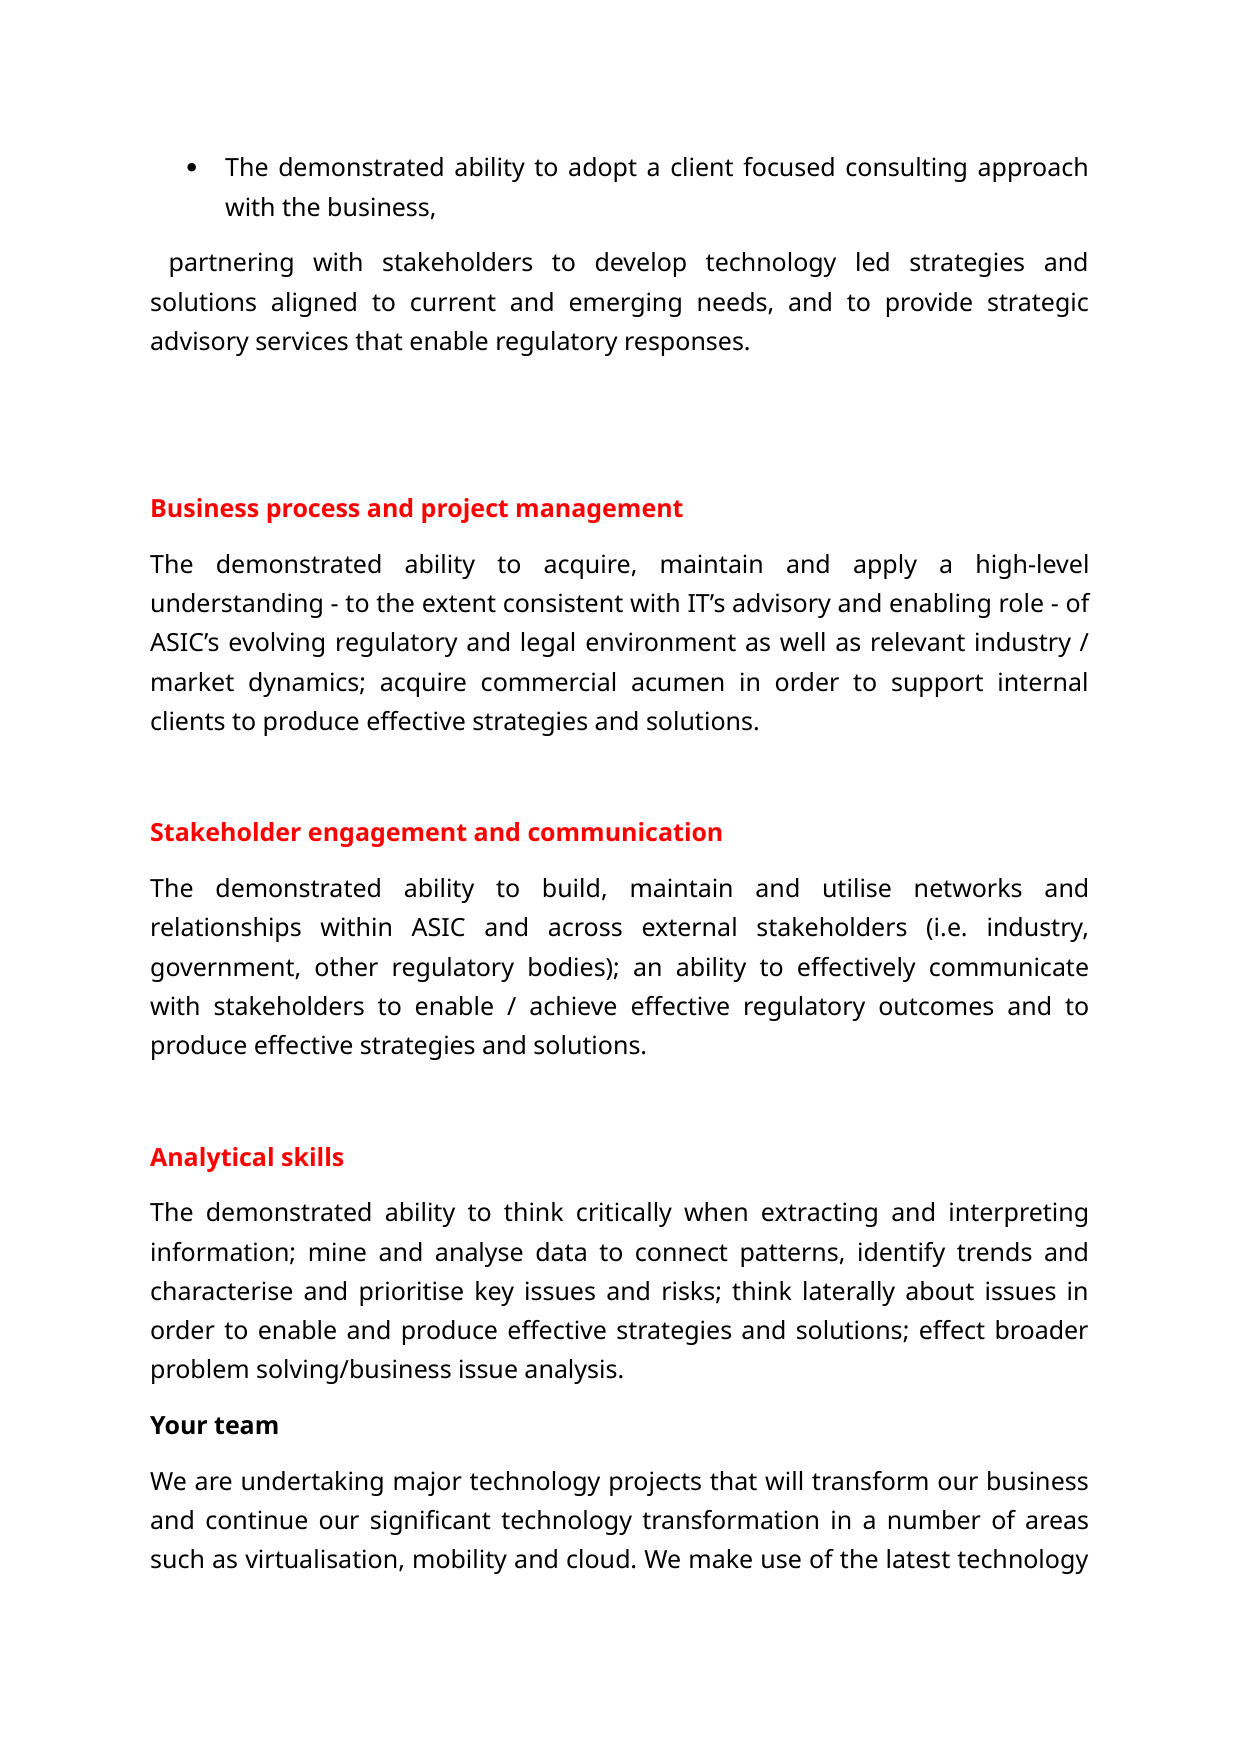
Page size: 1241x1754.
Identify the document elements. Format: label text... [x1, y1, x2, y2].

text Your team [150, 1407, 1090, 1442]
text Stakeholder engagement and communication [150, 815, 1090, 849]
text Business process and project management [150, 491, 1090, 525]
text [150, 1463, 1090, 1576]
text The demonstrated ability to think critically when extracting and interpreting information; mine and analyse data to connect patterns, identify trends and characterise and prioritise key issues and risks; think laterally about issues in order to enable and produce effective strategies and solutions; effect broader problem solving/business issue analysis. [150, 1195, 1090, 1386]
text partnering with stakeholders to develop technology led strategies and solutions aligned to current and emerging needs, and to provide strategic advisory services that enable regulatory responses. [150, 245, 1090, 357]
text The demonstrated ability to acquire, maintain and apply a high-level understanding - to the extent consistent with IT’s advisory and enabling role - of ASIC’s evolving regulatory and legal environment as well as relevant industry / market dynamics; acquire commercial acumen in order to support internal clients to produce effective strategies and solutions. [150, 547, 1090, 737]
text Analytical skills [150, 1139, 1090, 1173]
text The demonstrated ability to build, maintain and utilise networks and relationships within ASIC and across external stakeholders (i.e. industry, government, other regulatory bodies); an ability to effectively communicate with stakeholders to enable / achieve effective regulatory outcomes and to produce effective strategies and solutions. [150, 871, 1090, 1062]
list The demonstrated ability to adopt a client focused consulting approach with the business, [187, 150, 1090, 223]
